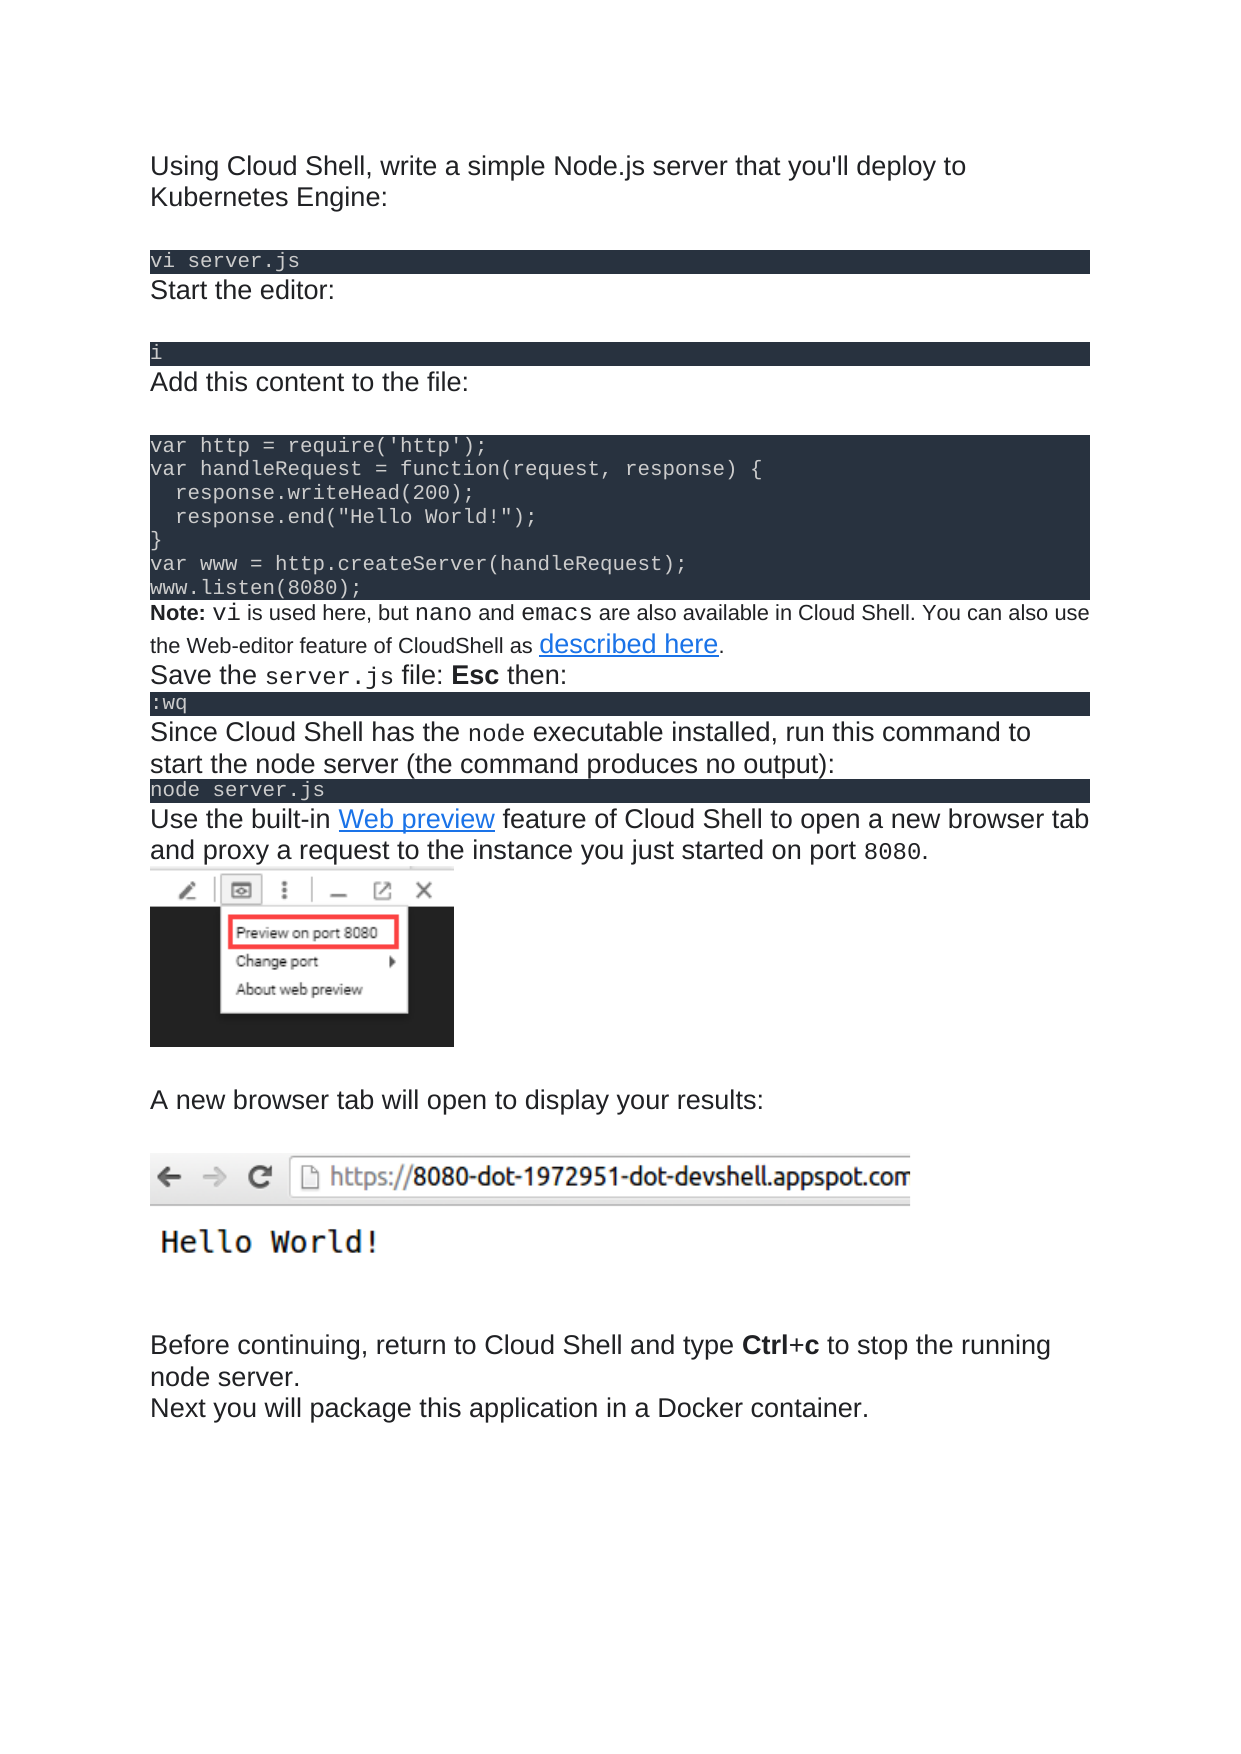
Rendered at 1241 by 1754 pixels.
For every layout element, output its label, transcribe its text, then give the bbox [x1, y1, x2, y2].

text } [150, 529, 1090, 553]
text Save the server.js file: Esc then: [150, 659, 1090, 692]
text response.writeHead(200); [150, 482, 1090, 506]
text Before continuing, return to Cloud Shell and type Ctrl+c to stop the running node server. [150, 1329, 1090, 1392]
text Use the built-in Web preview feature of Cloud Shell to open a new browser tab and proxy a request to the instance you just started on port 8080. [150, 803, 1090, 867]
text A new browser tab will open to display your results: [150, 1084, 1090, 1116]
text response.end("Hello World!"); [150, 506, 1090, 529]
text Add this content to the file: [150, 366, 1090, 397]
text Note: vi is used here, but nano and emacs are also available in Cloud Shell. You can also use the Web-editor feature of CloudShell as described here. [150, 600, 1090, 659]
text var http = require('http'); [150, 435, 1090, 458]
text Start the editor: [150, 274, 1090, 305]
text i [150, 342, 1090, 366]
picture [150, 1153, 911, 1292]
text var www = http.createServer(handleRequest); [150, 553, 1090, 577]
text www.listen(8080); [150, 577, 1090, 600]
text vi server.js [150, 250, 1090, 274]
text :wq [150, 692, 1090, 716]
picture [150, 866, 454, 1047]
text node server.js [150, 779, 1090, 803]
text Since Cloud Shell has the node executable installed, run this command to start the node server (the command produces no output): [150, 716, 1090, 779]
text Next you will package this application in a Docker container. [150, 1392, 1090, 1423]
text var handleRequest = function(request, response) { [150, 458, 1090, 482]
text Using Cloud Shell, write a simple Node.js server that you'll deploy to Kubernetes Engine: [150, 150, 1090, 212]
